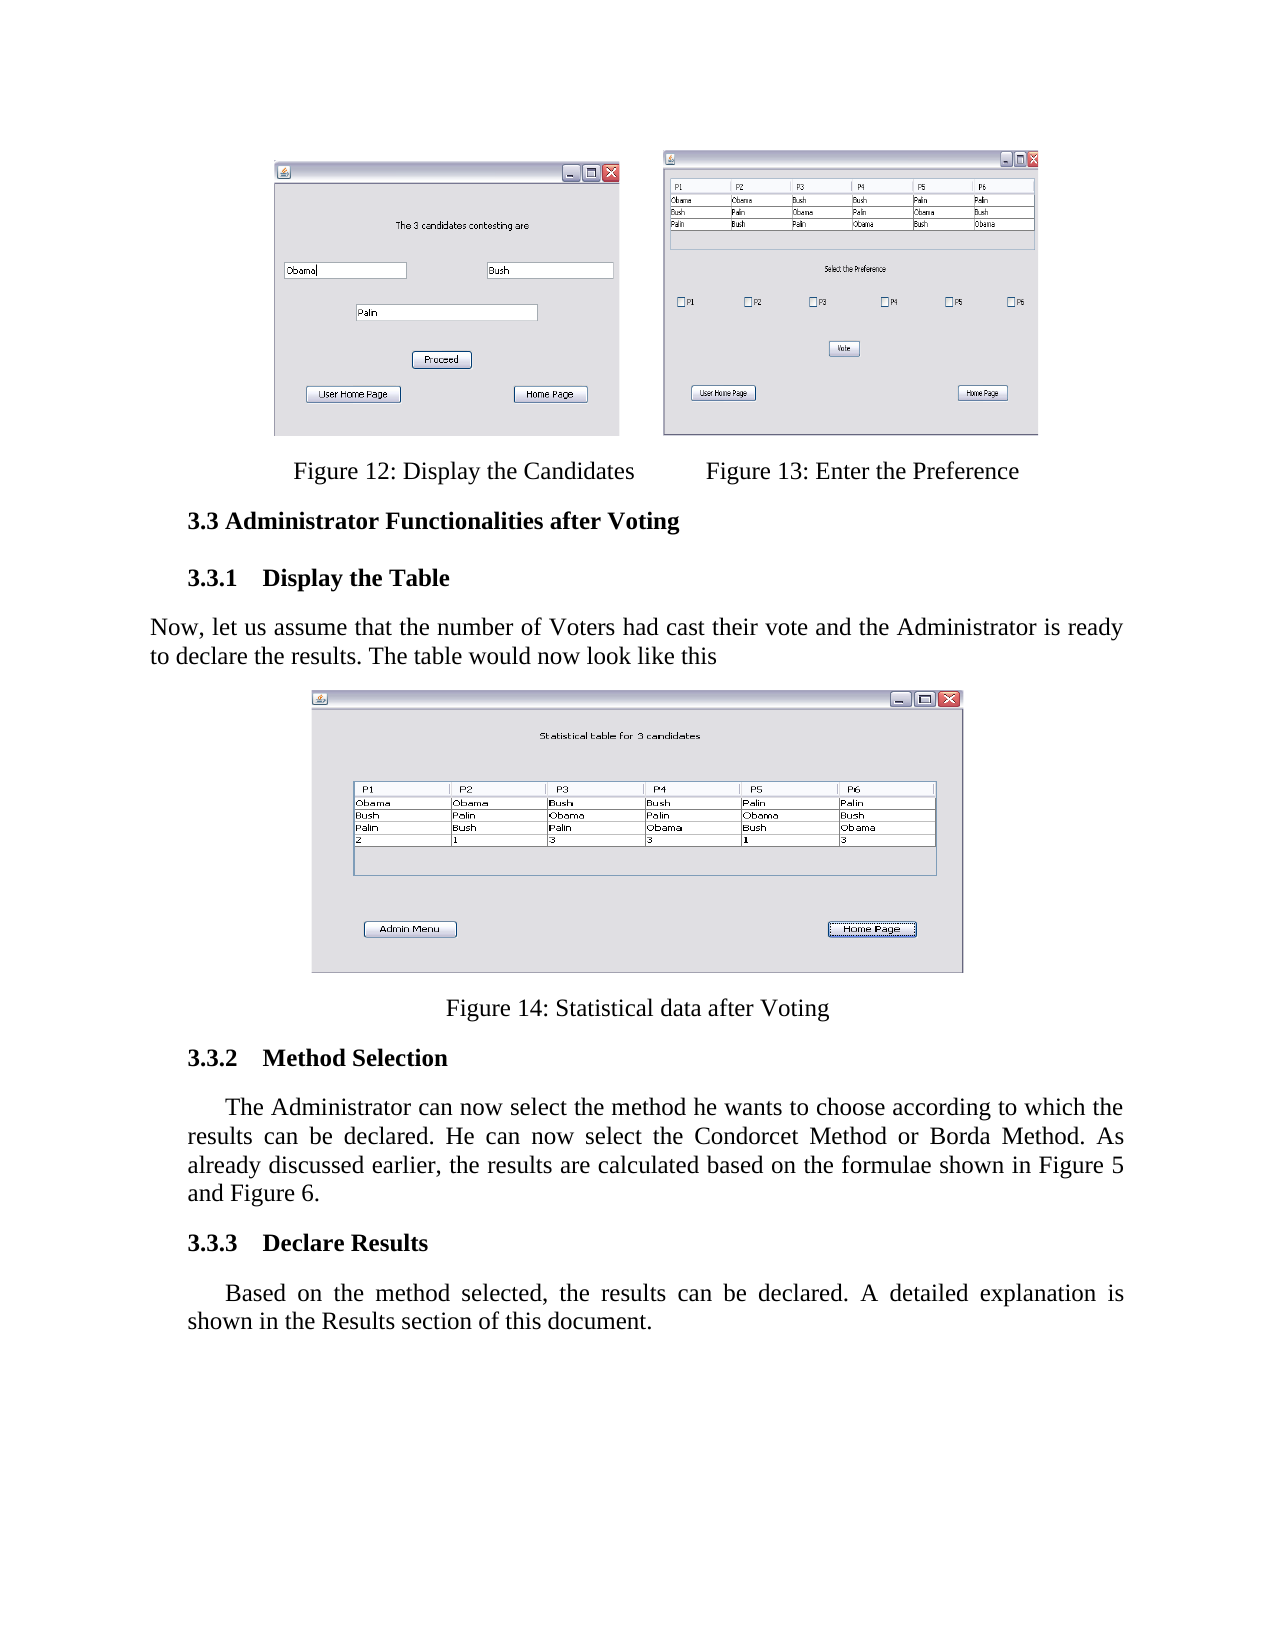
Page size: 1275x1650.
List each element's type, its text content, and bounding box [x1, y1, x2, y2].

text Now, let us assume that the number of Voters had cast their vote and the Administrator is ready to declare the results. The table would now look like this [150, 612, 1125, 670]
text Based on the method selected, the results can be declared. A detailed explanation is shown in the Results section of this document. [187, 1278, 1125, 1335]
list Display the Table [187, 563, 1125, 591]
picture [663, 150, 1039, 436]
picture [311, 690, 964, 973]
list Administrator Functionalities after Voting [187, 506, 1125, 563]
text Figure 12: Display the Candidates Figure 13: Enter the Preference [187, 456, 1125, 485]
list Method Selection [187, 1043, 1125, 1071]
text Figure 14: Statistical data after Voting [150, 993, 1125, 1022]
list Declare Results [187, 1228, 1125, 1257]
picture [274, 160, 620, 436]
text The Administrator can now select the method he wants to choose according to which the results can be declared. He can now select the Condorcet Method or Borda Method. As already discussed earlier, the results are calculated based on the formulae shown in Figure 5 and Figure 6. [187, 1092, 1125, 1207]
